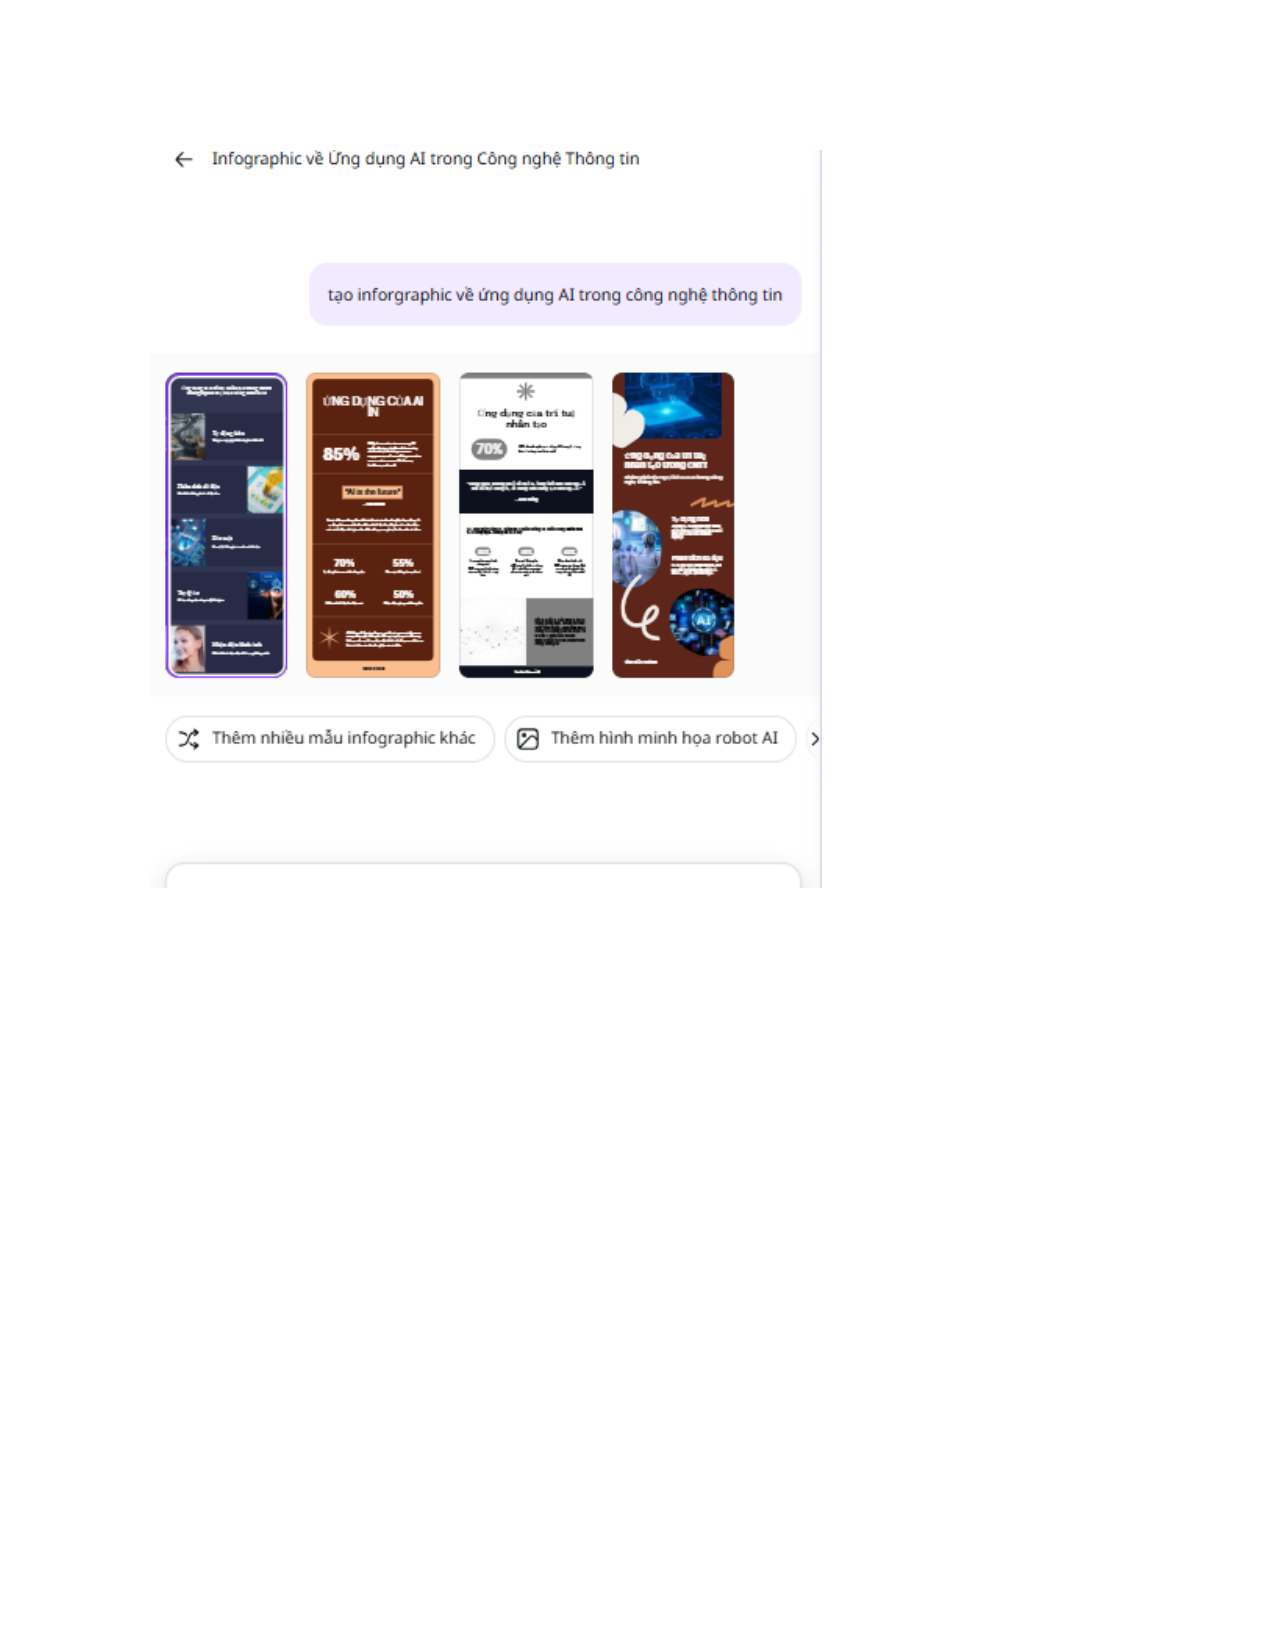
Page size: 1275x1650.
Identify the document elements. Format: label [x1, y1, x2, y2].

picture [150, 150, 822, 888]
